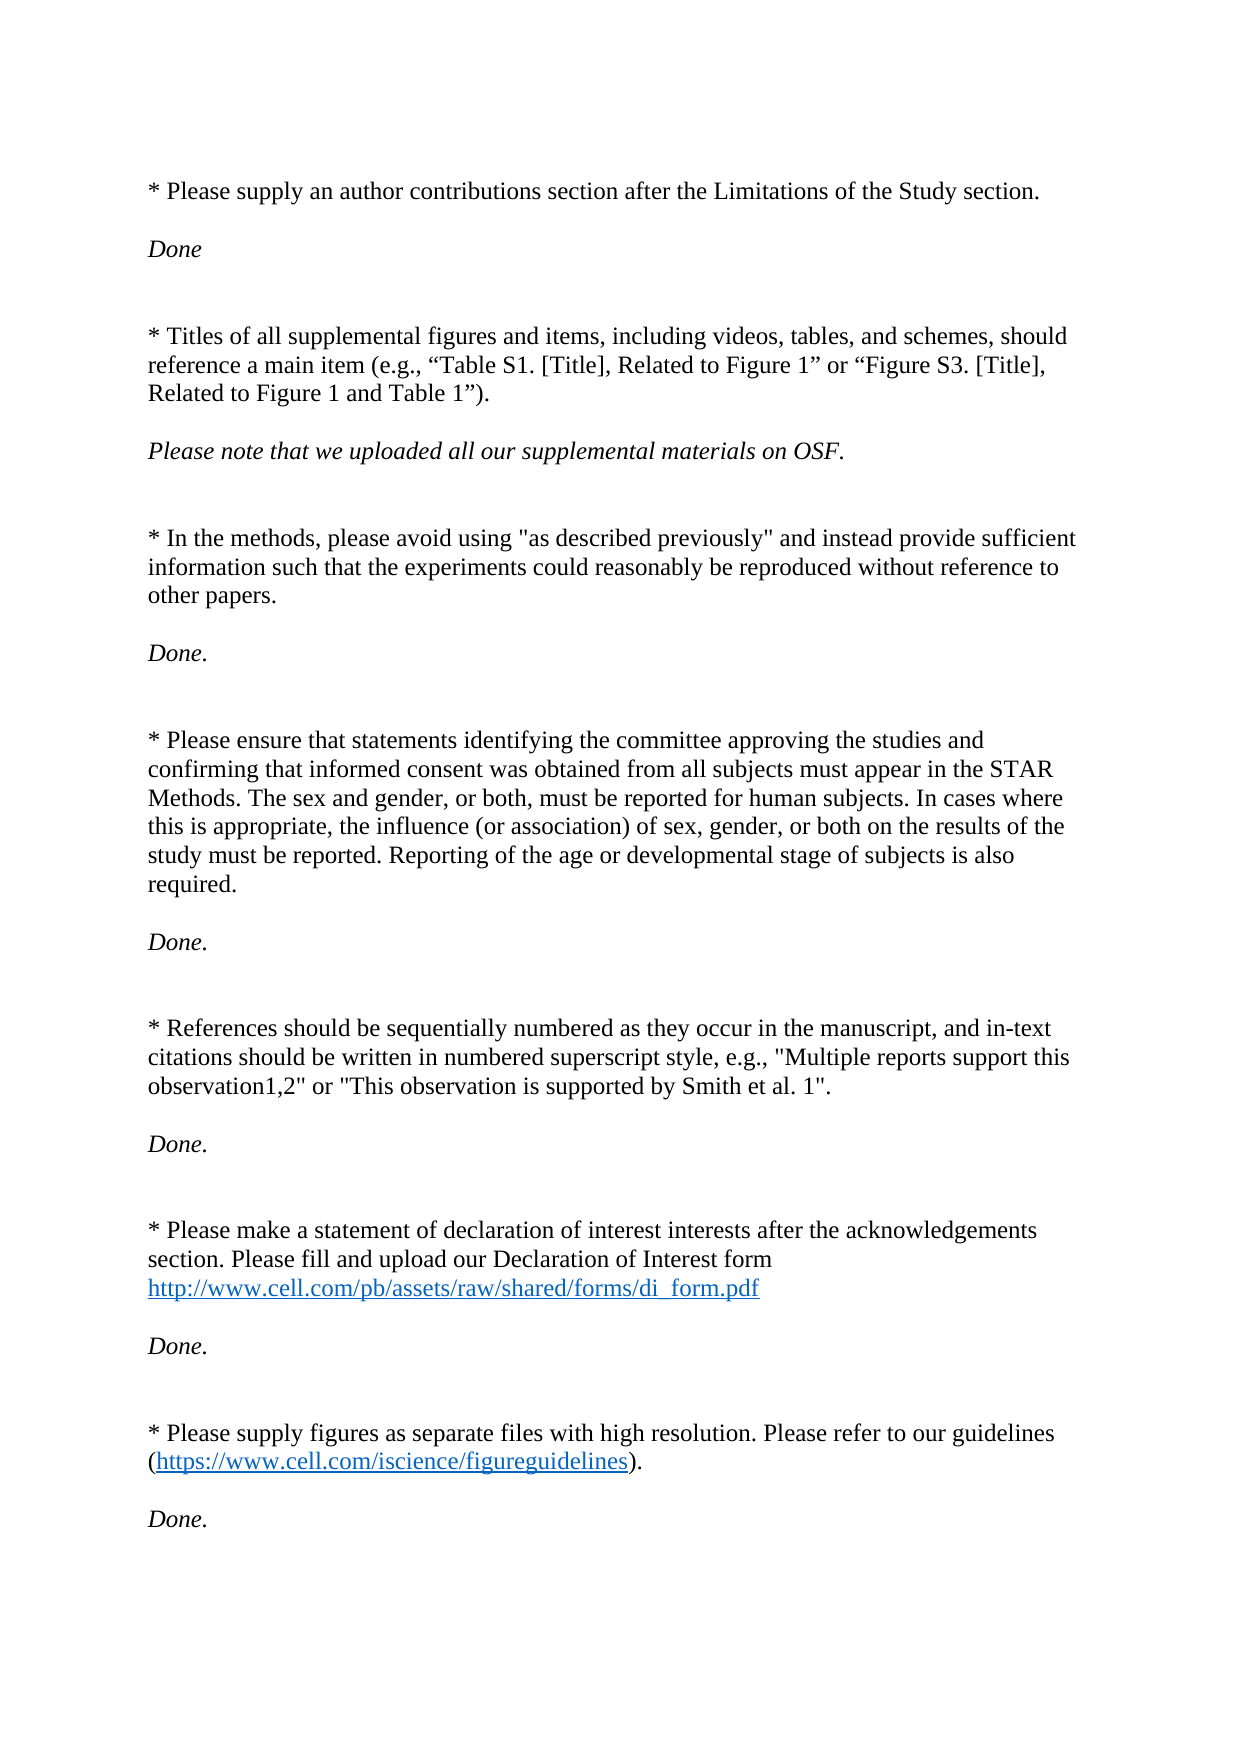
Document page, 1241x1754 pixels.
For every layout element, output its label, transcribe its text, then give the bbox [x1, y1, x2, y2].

text Please note that we uploaded all our supplemental materials on OSF. [148, 436, 1093, 465]
text * Please make a statement of declaration of interest interests after the acknowledgements section. Please fill and upload our Declaration of Interest form http://www.cell.com/pb/assets/raw/shared/forms/di_form.pdf [148, 1187, 1093, 1302]
text Done. [148, 1331, 1093, 1360]
text * References should be sequentially numbered as they occur in the manuscript, and in-text citations should be written in numbered superscript style, e.g., "Multiple reports support this observation1,2" or "This observation is supported by Smith et al. 1". [148, 985, 1093, 1100]
text Done. [148, 1504, 1093, 1533]
text * In the methods, please avoid using "as described previously" and instead provide sufficient information such that the experiments could reasonably be reproduced without reference to other papers. [148, 494, 1093, 609]
text * Titles of all supplemental figures and items, including videos, tables, and schemes, should reference a main item (e.g., “Table S1. [Title], Related to Figure 1” or “Figure S3. [Title], Related to Figure 1 and Table 1”). [148, 292, 1093, 407]
text Done [148, 234, 1093, 263]
text Done. [148, 638, 1093, 667]
text * Please ensure that statements identifying the committee approving the studies and confirming that informed consent was obtained from all subjects must appear in the STAR Methods. The sex and gender, or both, must be reported for human subjects. In cases where this is appropriate, the influence (or association) of sex, gender, or both on the results of the study must be reported. Reporting of the age or developmental stage of subjects is also required. [148, 696, 1093, 898]
text Done. [148, 927, 1093, 956]
text * Please supply figures as separate files with high resolution. Please refer to our guidelines (https://www.cell.com/iscience/figureguidelines). [148, 1389, 1093, 1475]
text * Please supply an author contributions section after the Limitations of the Study section. [148, 148, 1093, 205]
text Done. [148, 1129, 1093, 1158]
